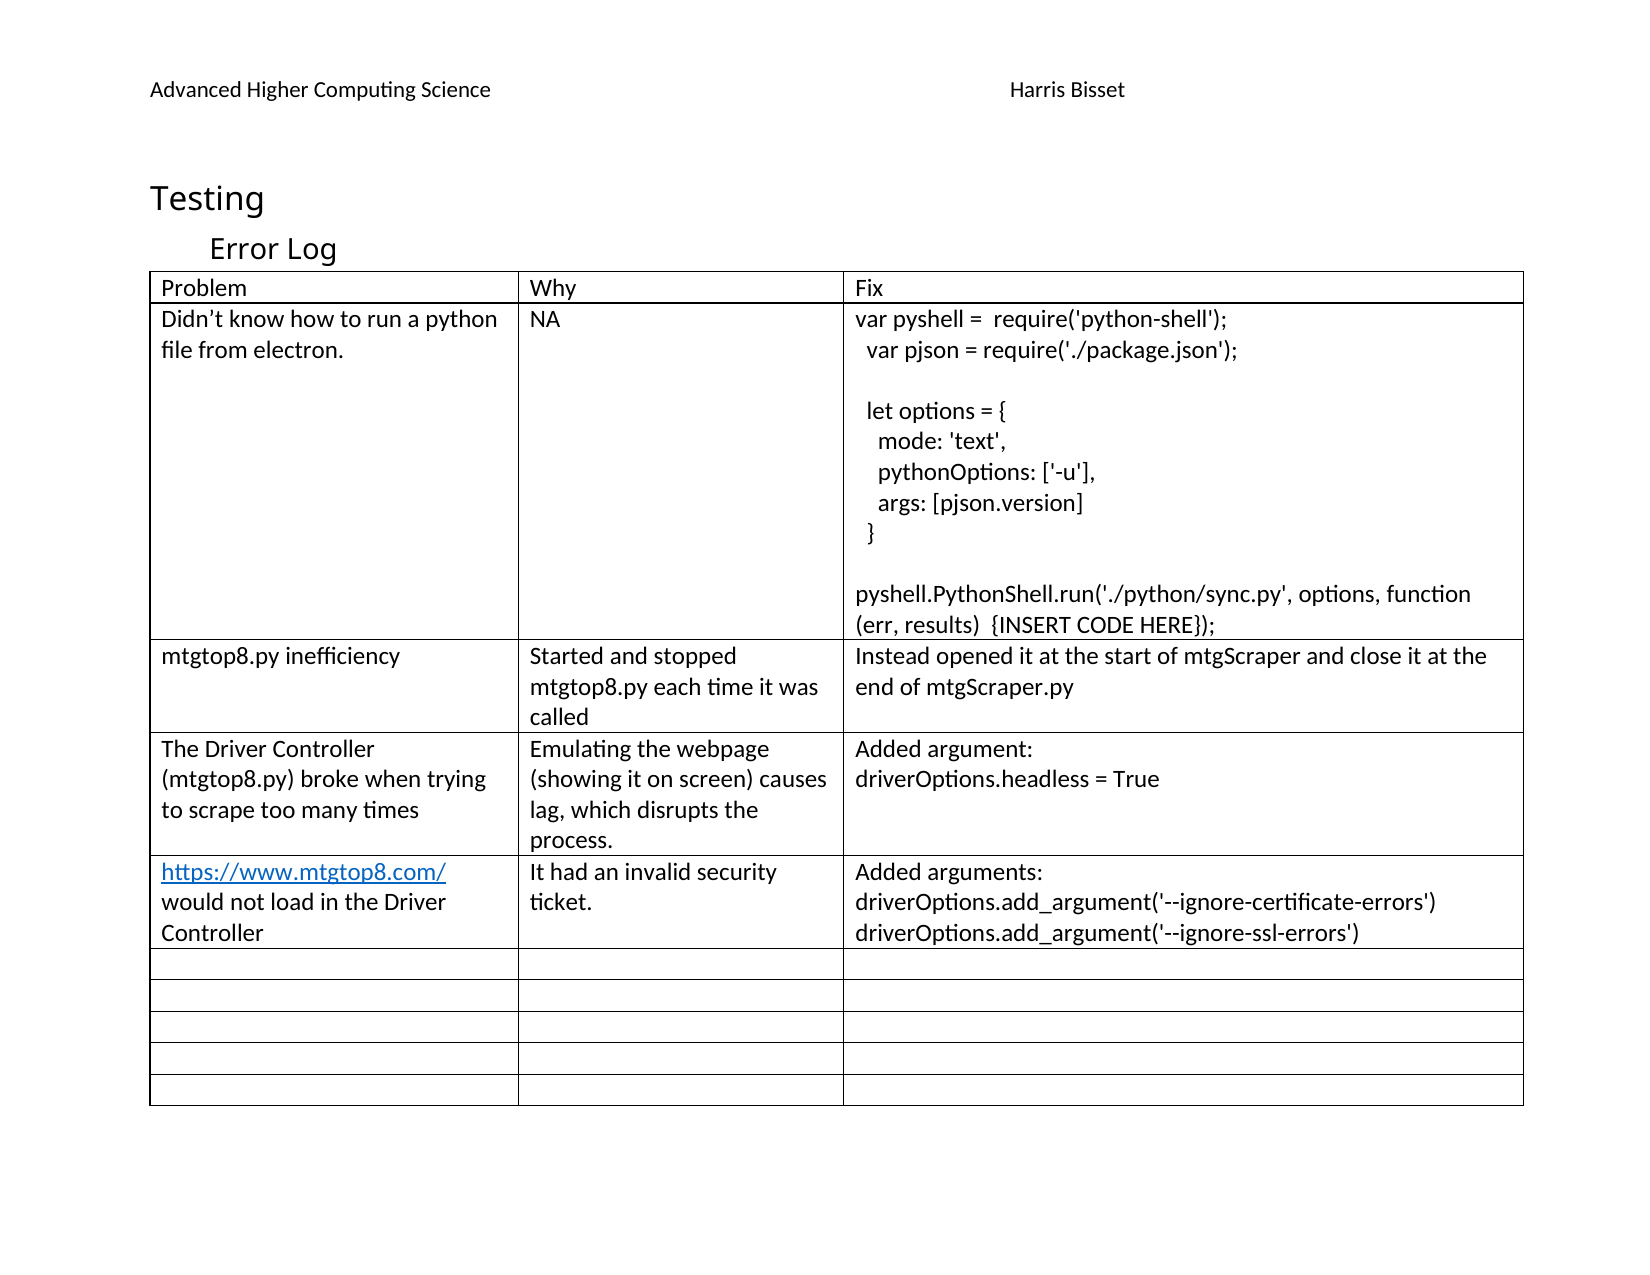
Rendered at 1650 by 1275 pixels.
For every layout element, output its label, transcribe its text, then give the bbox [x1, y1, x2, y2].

table_cell Emulating the webpage (showing it on screen) causes lag, which disrupts the process. [519, 733, 843, 855]
table_cell [519, 1012, 843, 1042]
table_cell It had an invalid security ticket. [519, 856, 843, 948]
table_cell NA [519, 304, 843, 639]
table_header Fix [844, 272, 1523, 302]
table_cell Added argument: driverOptions.headless = True [844, 733, 1523, 855]
table_cell [151, 949, 518, 979]
table_cell [844, 1075, 1523, 1105]
table_cell var pyshell = require('python-shell'); var pjson = require('./package.json'); let options = { mode: 'text', pythonOptions: ['-u'], args: [pjson.version] } pyshell.PythonShell.run('./python/sync.py', options, function (err, results) {INSERT CODE HERE}); [844, 304, 1523, 639]
table_cell https://www.mtgtop8.com/ would not load in the Driver Controller [151, 856, 518, 948]
table_cell [519, 949, 843, 979]
table_cell Added arguments: driverOptions.add_argument('--ignore-certificate-errors') driverOptions.add_argument('--ignore-ssl-errors') [844, 856, 1523, 948]
table_cell [519, 1043, 843, 1074]
table_cell [844, 949, 1523, 979]
table_cell Didn’t know how to run a python file from electron. [151, 304, 518, 639]
table_cell [151, 1043, 518, 1074]
table_cell [151, 980, 518, 1011]
subtitle Error Log [209, 228, 1500, 268]
table_cell Started and stopped mtgtop8.py each time it was called [519, 640, 843, 732]
subtitle Testing [150, 175, 1500, 220]
table_cell The Driver Controller (mtgtop8.py) broke when trying to scrape too many times [151, 733, 518, 855]
table_cell [844, 980, 1523, 1011]
table_cell Instead opened it at the start of mtgScraper and close it at the end of mtgScraper.py [844, 640, 1523, 732]
table_cell [844, 1043, 1523, 1074]
table_cell [151, 1012, 518, 1042]
table_cell [519, 980, 843, 1011]
table_header Problem [151, 272, 518, 302]
table_header Why [519, 272, 843, 302]
table_cell [844, 1012, 1523, 1042]
table_cell [519, 1075, 843, 1105]
table_cell [151, 1075, 518, 1105]
table_cell mtgtop8.py inefficiency [151, 640, 518, 732]
